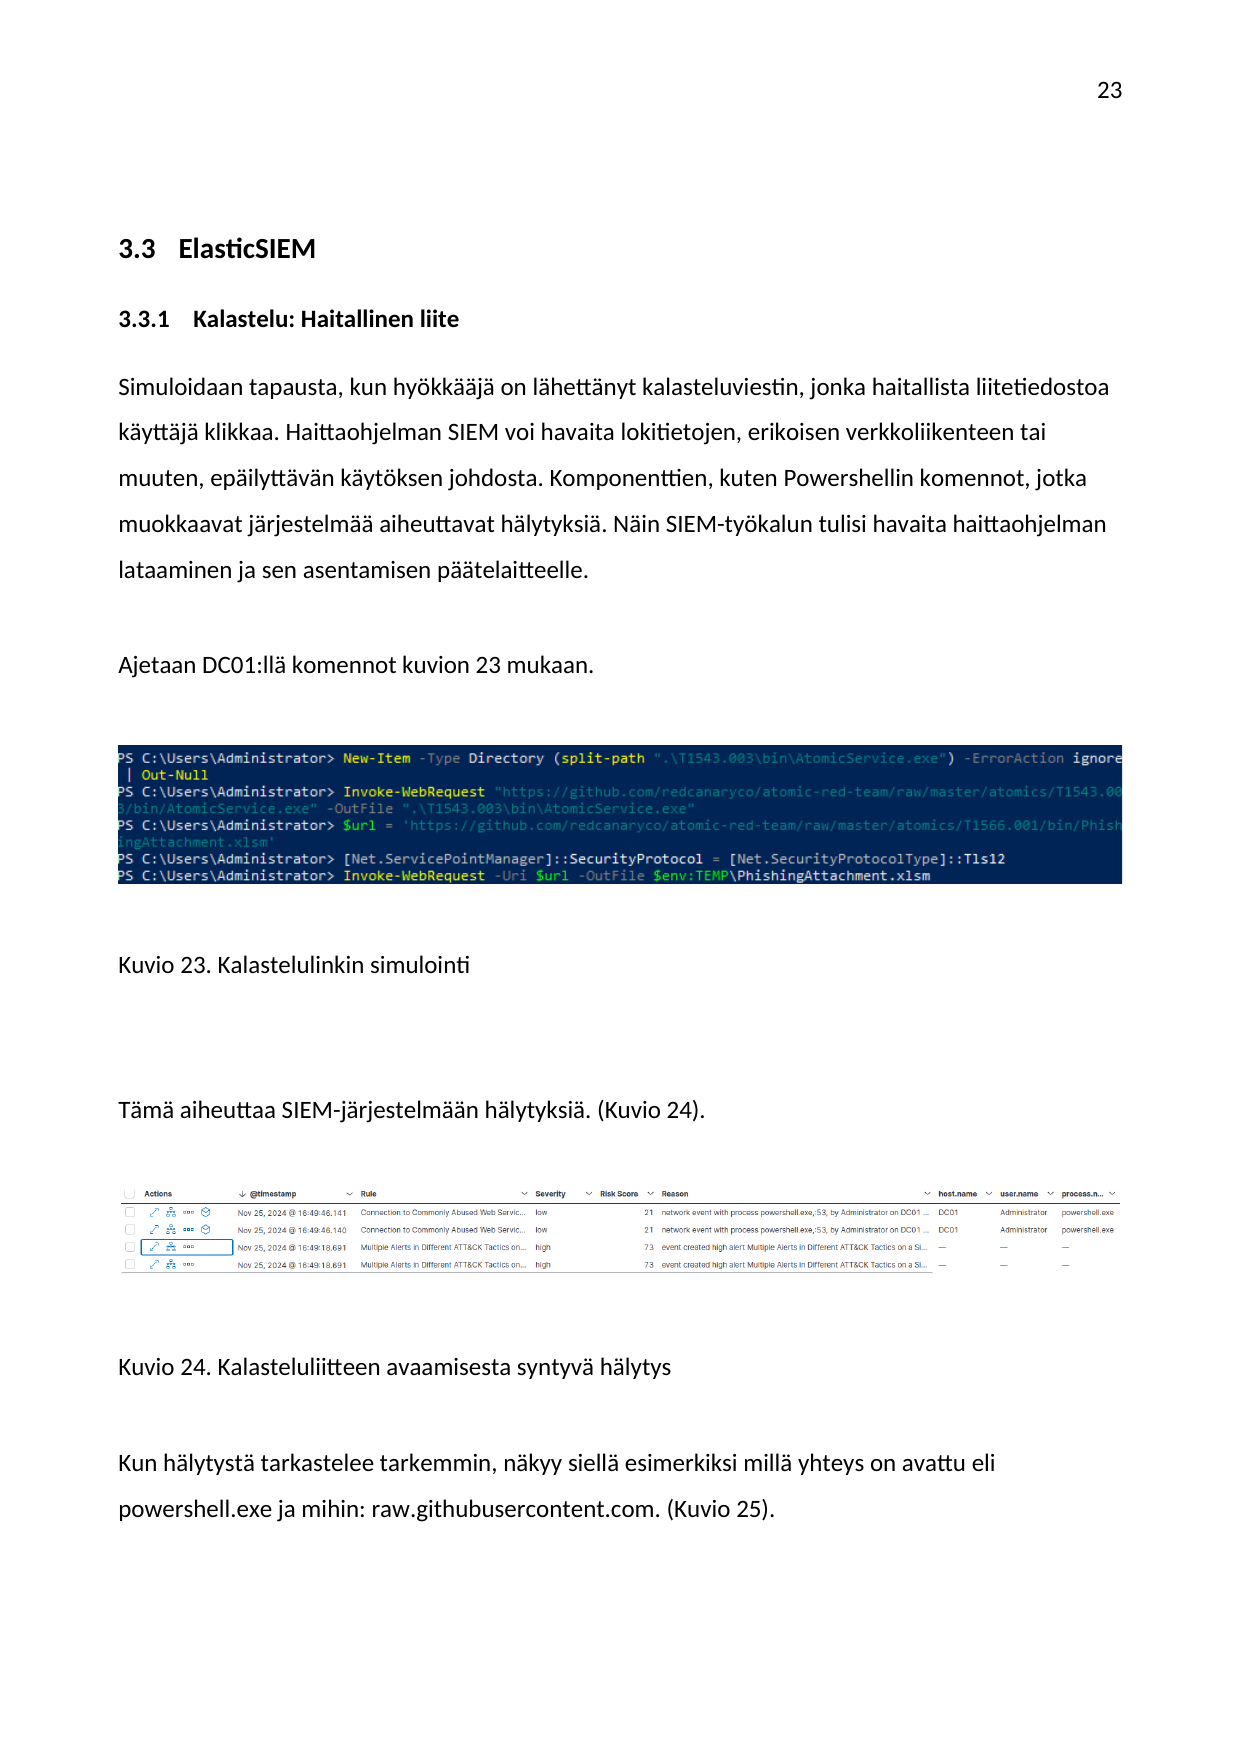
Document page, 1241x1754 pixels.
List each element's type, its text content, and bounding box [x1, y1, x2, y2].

text Tämä aiheuttaa SIEM-järjestelmään hälytyksiä. (Kuvio 24). [118, 1094, 1122, 1125]
text Kuvio 24. Kalasteluliitteen avaamisesta syntyvä hälytys [118, 1351, 1122, 1382]
text Ajetaan DC01:llä komennot kuvion 23 mukaan. [118, 649, 1122, 680]
text Kuvio 23. Kalastelulinkin simulointi [118, 949, 1122, 980]
text Kun hälytystä tarkastelee tarkemmin, näkyy siellä esimerkiksi millä yhteys on avattu eli powershell.exe ja mihin: raw.githubusercontent.com. (Kuvio 25). [118, 1447, 1122, 1523]
picture [118, 745, 1123, 884]
text Simuloidaan tapausta, kun hyökkääjä on lähettänyt kalasteluviestin, jonka haitallista liitetiedostoa käyttäjä klikkaa. Haittaohjelman SIEM voi havaita lokitietojen, erikoisen verkkoliikenteen tai muuten, epäilyttävän käytöksen johdosta. Komponenttien, kuten Powershellin komennot, jotka muokkaavat järjestelmää aiheuttavat hälytyksiä. Näin SIEM-työkalun tulisi havaita haittaohjelman lataaminen ja sen asentamisen päätelaitteelle. [118, 371, 1122, 584]
subtitle ElasticSIEM [118, 230, 1122, 265]
subtitle Kalastelu: Haitallinen liite [118, 303, 1122, 333]
picture [118, 1190, 1123, 1287]
